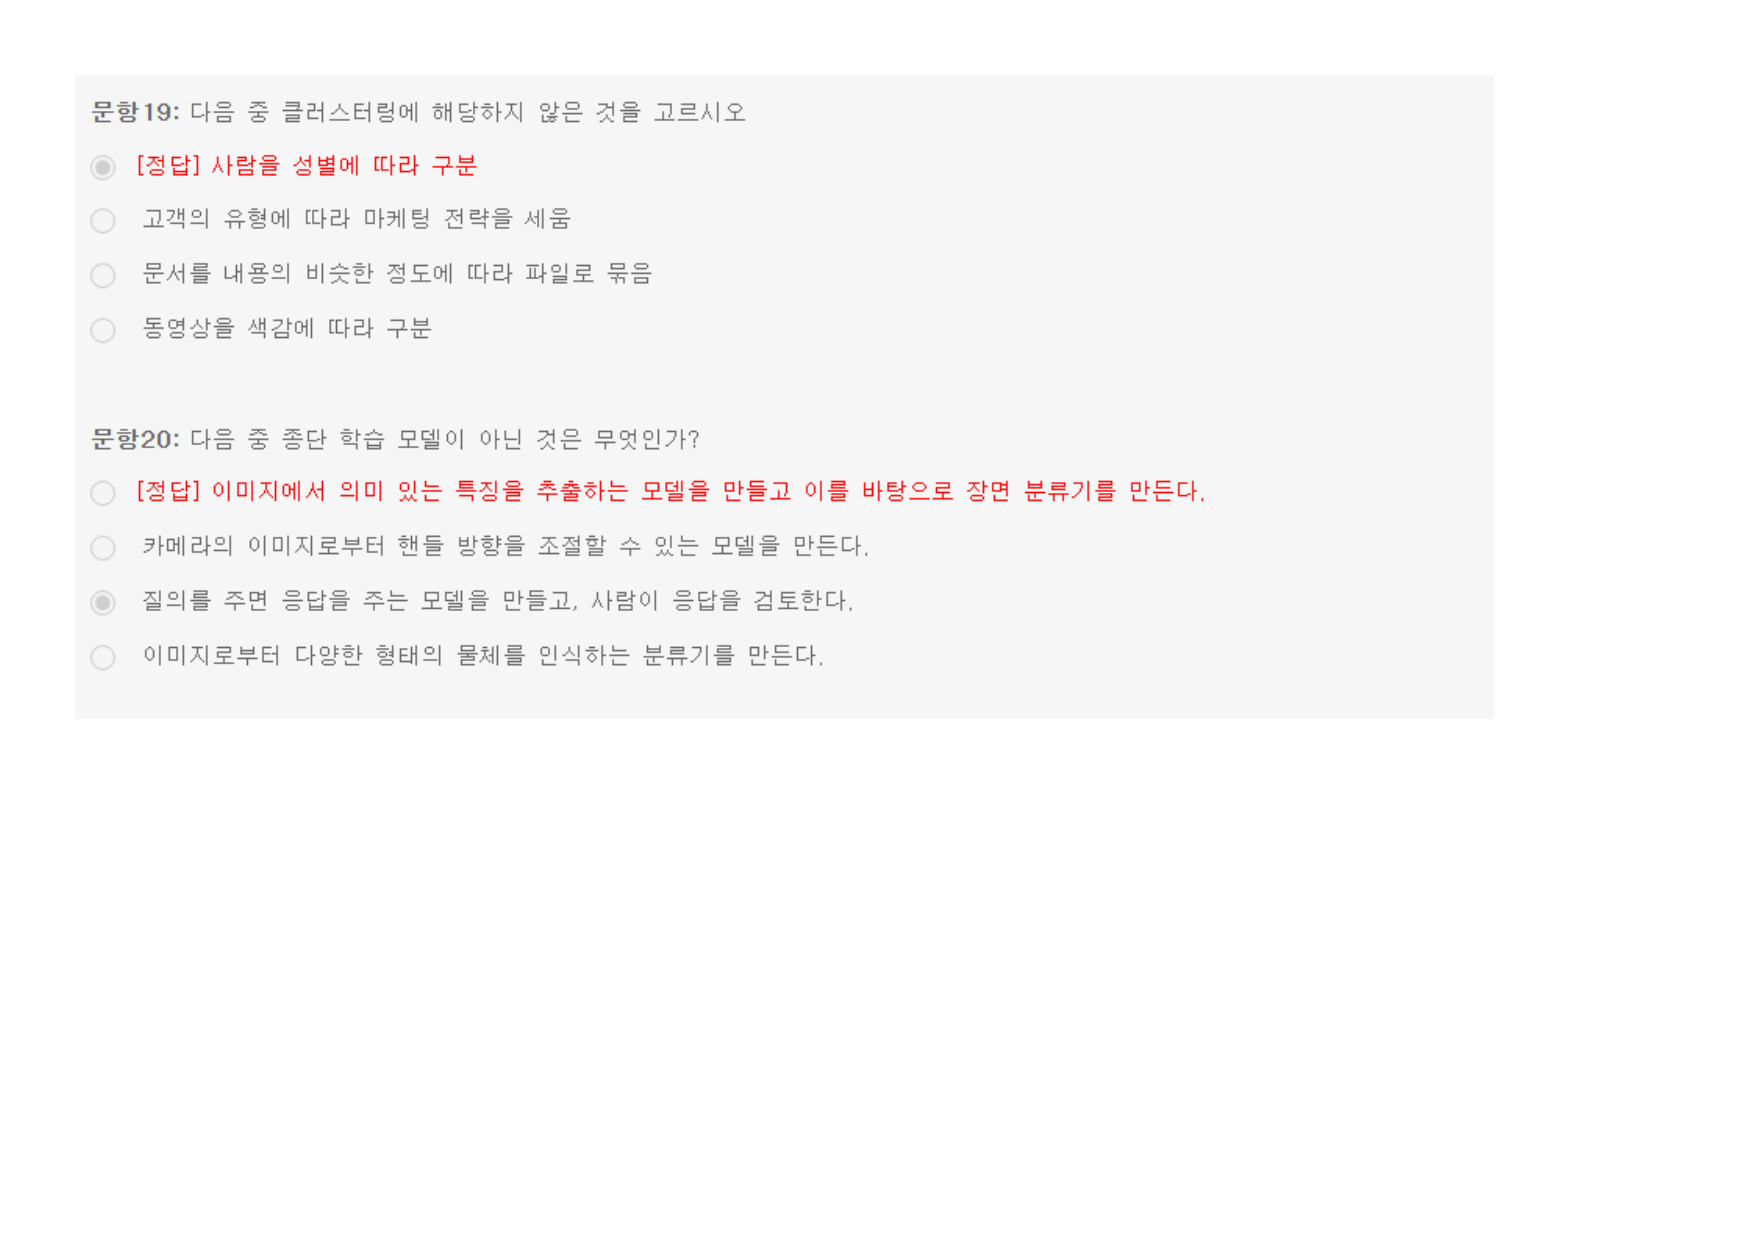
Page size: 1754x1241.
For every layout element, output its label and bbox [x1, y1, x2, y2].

picture [75, 75, 1494, 719]
